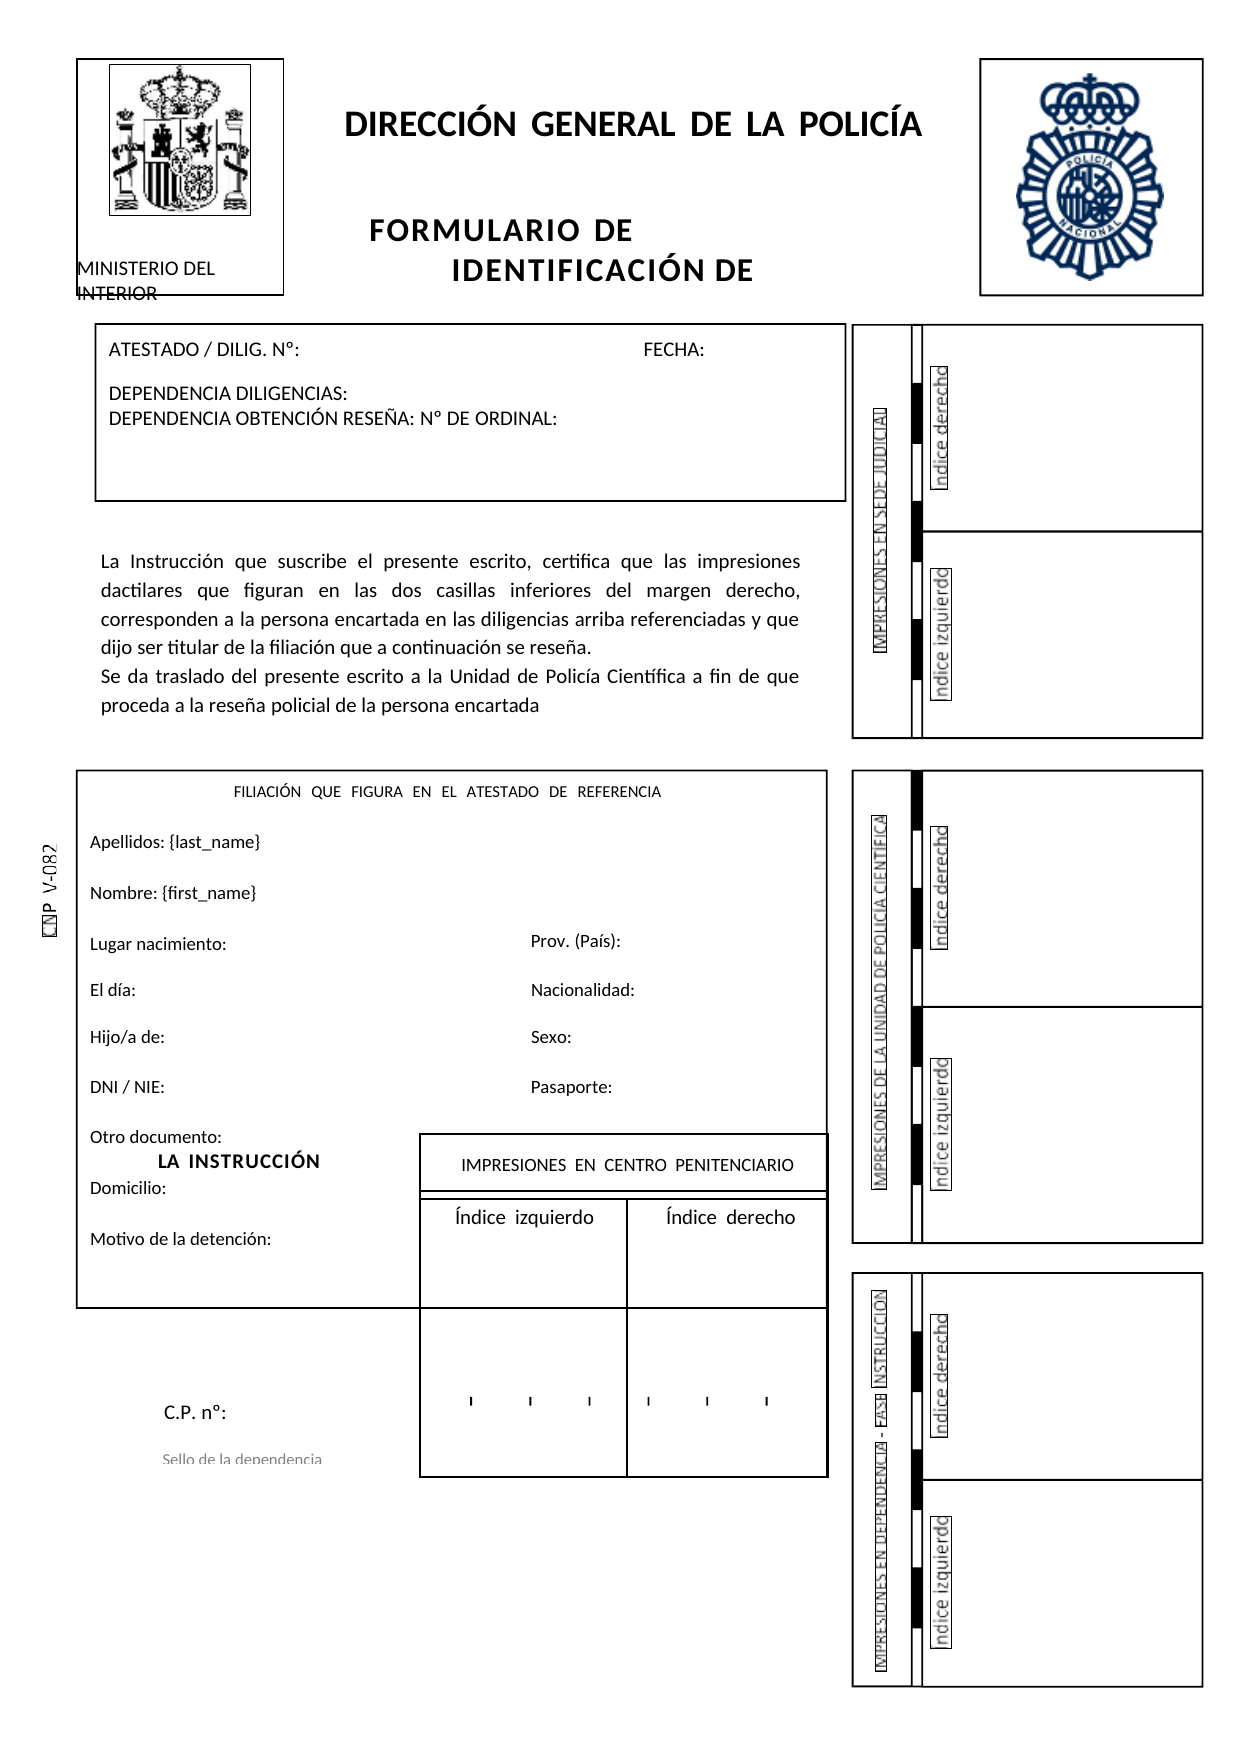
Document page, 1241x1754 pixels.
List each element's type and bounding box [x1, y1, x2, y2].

picture [931, 1517, 951, 1648]
picture [42, 844, 57, 893]
picture [931, 1059, 951, 1190]
picture [876, 1443, 886, 1671]
picture [110, 65, 250, 215]
picture [43, 916, 56, 936]
picture [874, 409, 886, 652]
picture [931, 367, 947, 489]
picture [872, 1291, 886, 1387]
picture [872, 816, 886, 1189]
picture [931, 569, 951, 700]
picture [876, 1395, 886, 1426]
picture [1016, 73, 1164, 281]
picture [931, 827, 947, 949]
picture [931, 1315, 947, 1437]
